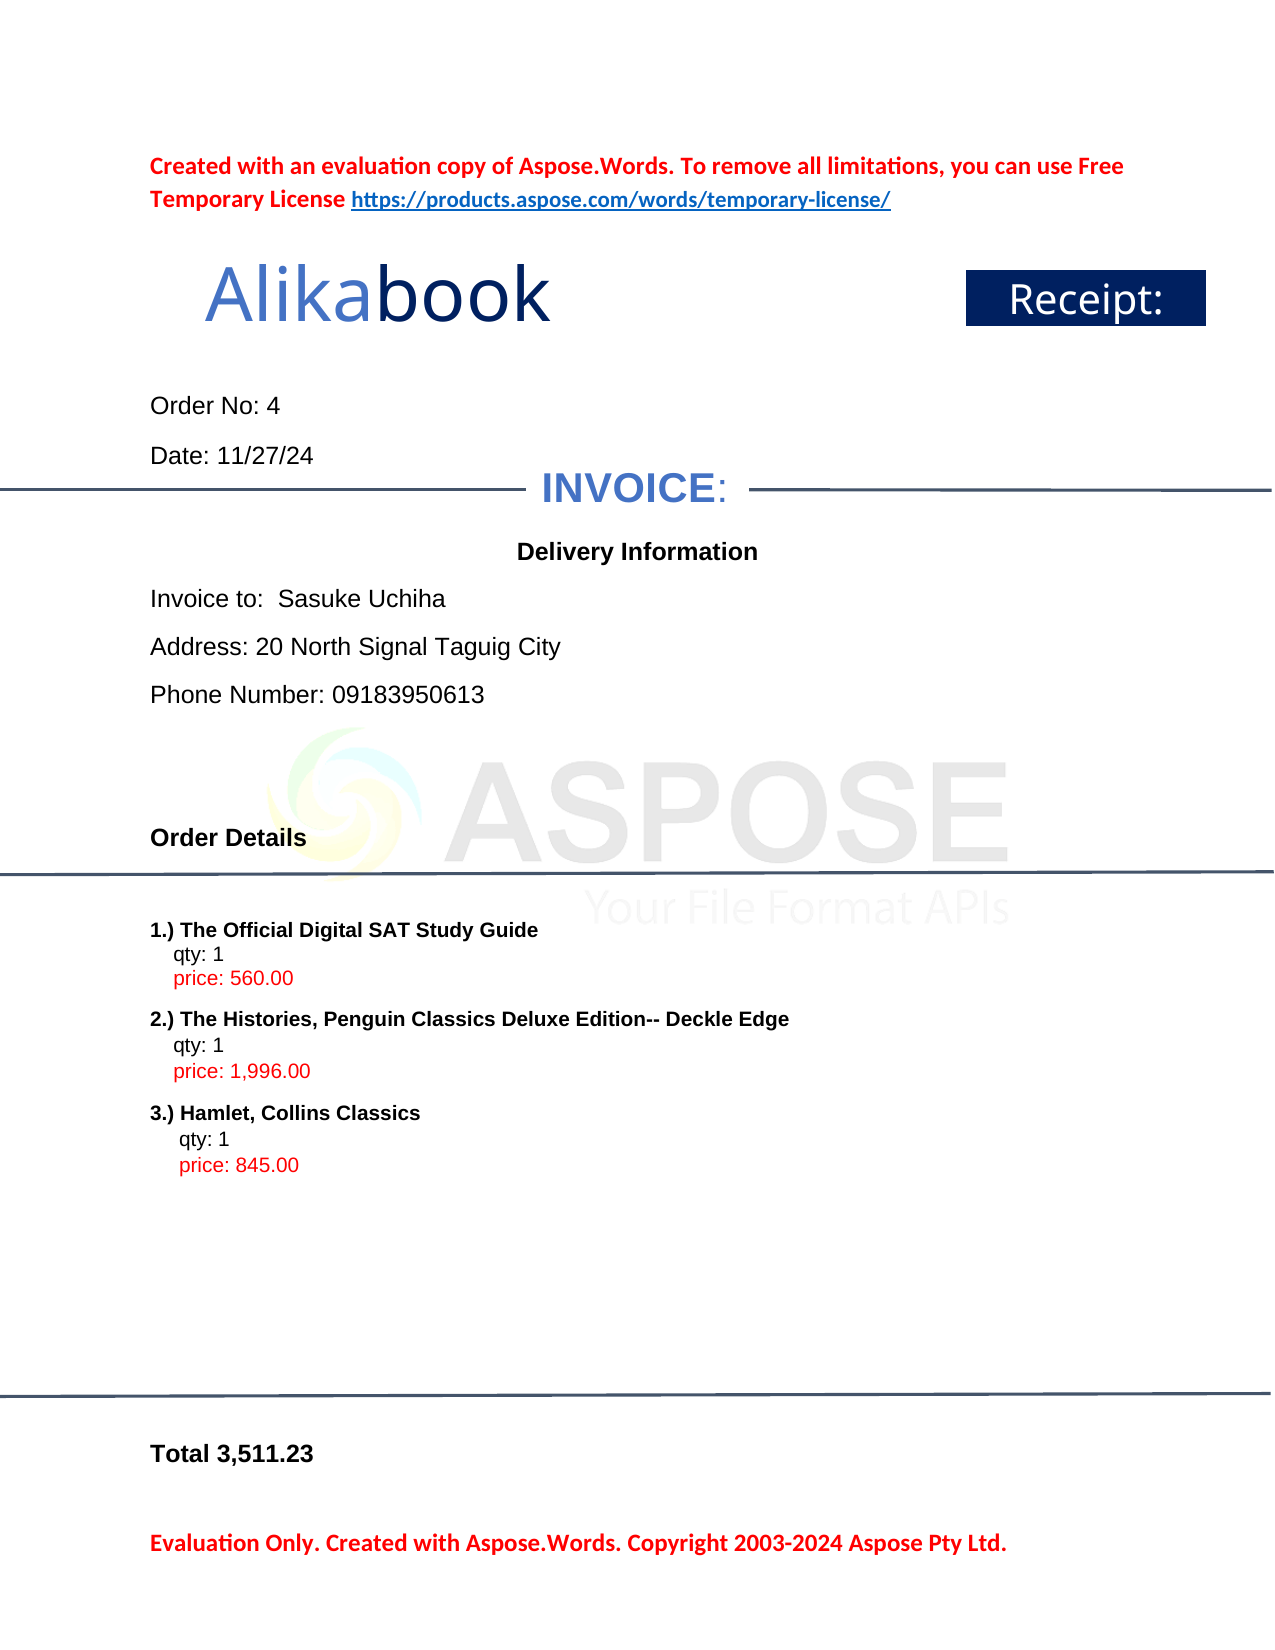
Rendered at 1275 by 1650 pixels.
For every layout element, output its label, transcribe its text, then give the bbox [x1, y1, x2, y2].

text 2.) The Histories, Penguin Classics Deluxe Edition-- Deckle Edge qty: 1 price: 1,996.00 [150, 1007, 1125, 1082]
text 1.) The Official Digital SAT Study Guide qty: 1 price: 560.00 [150, 918, 1125, 990]
text Address: 20 North Signal Taguig City [150, 632, 1125, 661]
text Order Details [150, 823, 1125, 852]
text Invoice to: Sasuke Uchiha [150, 584, 1125, 613]
text Delivery Information [150, 537, 1125, 565]
text 3.) Hamlet, Collins Classics qty: 1 price: 845.00 [150, 1101, 1125, 1177]
text Total 3,511.23 [150, 1439, 1125, 1468]
text Created with an evaluation copy of Aspose.Words. To remove all limitations, you can use Free Temporary License https://products.aspose.com/words/temporary-license/ [150, 150, 1125, 213]
text Order No: 4 [150, 391, 1125, 419]
text Phone Number: 09183950613 [150, 680, 1125, 708]
text Date: 11/27/24 [150, 441, 1125, 470]
